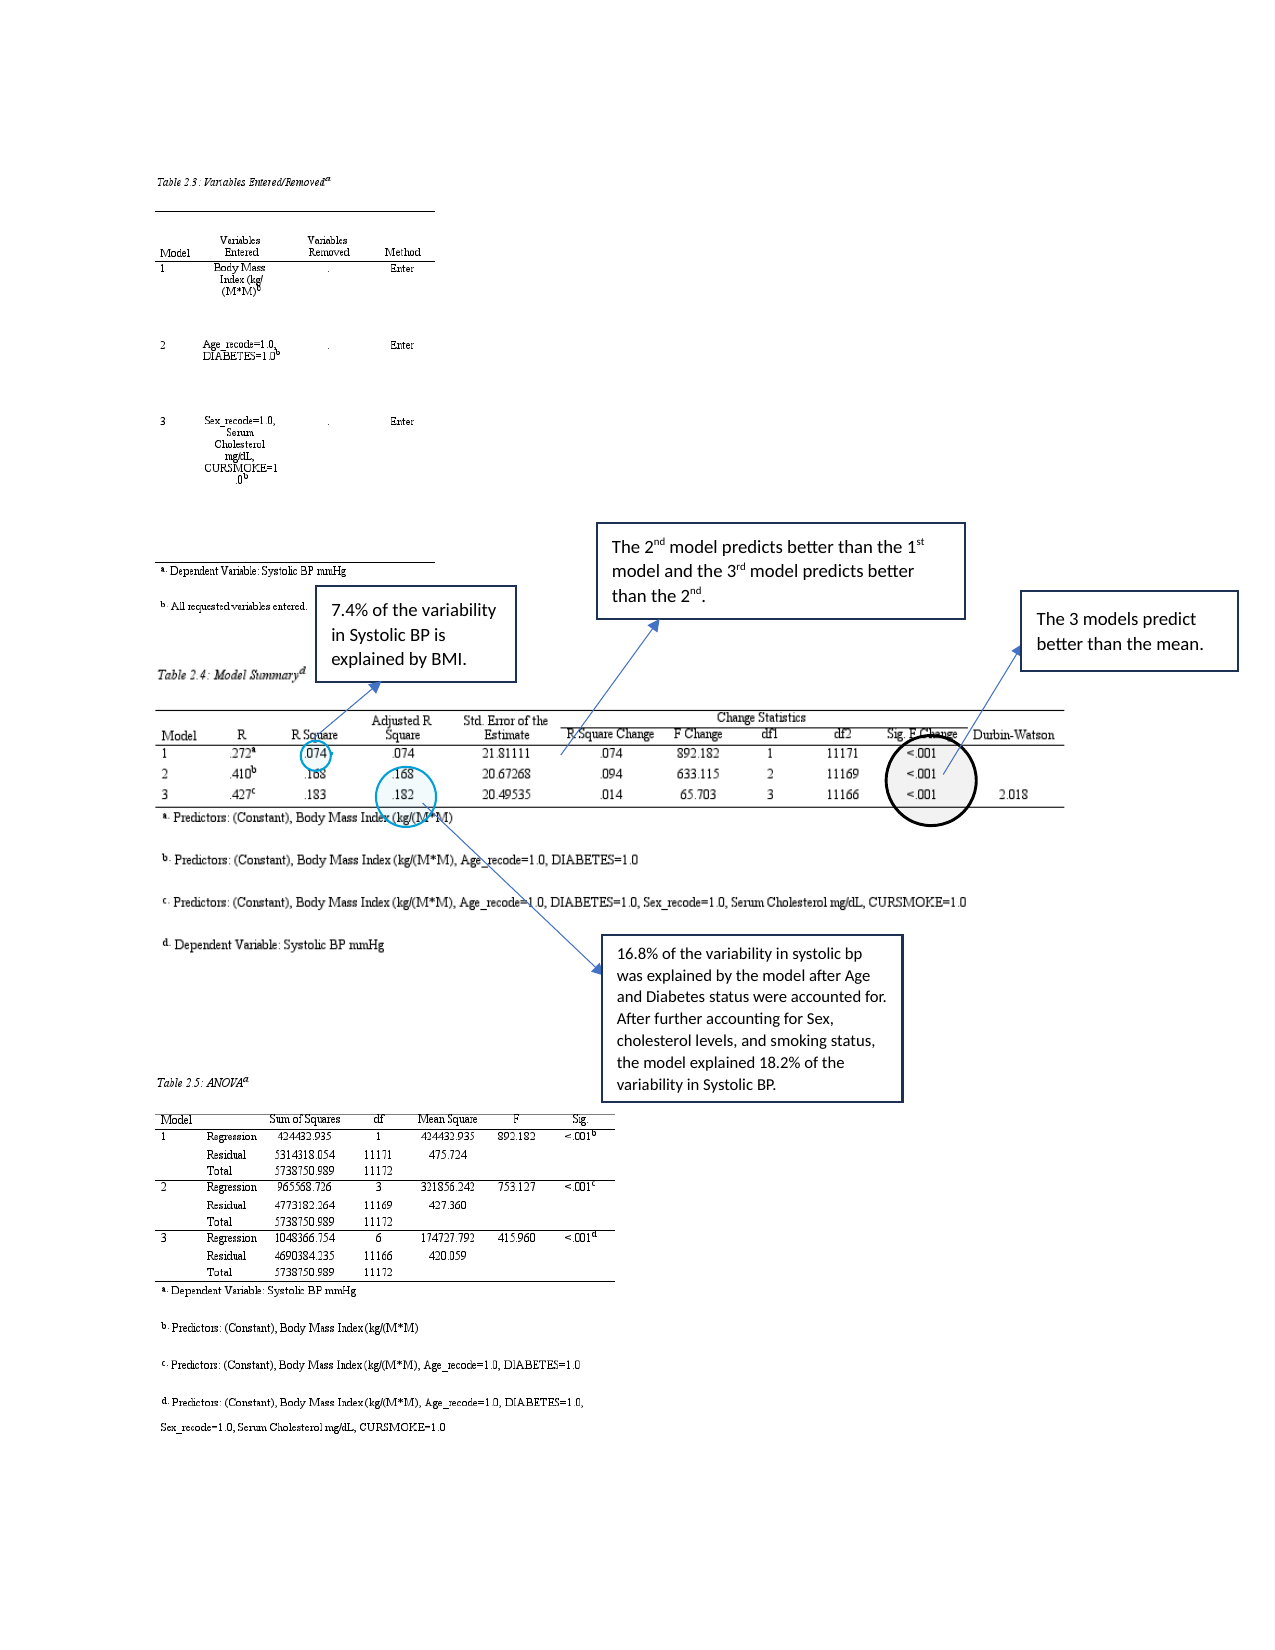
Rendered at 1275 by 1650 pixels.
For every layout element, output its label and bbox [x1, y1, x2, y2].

picture [150, 150, 1073, 1008]
picture [303, 743, 329, 769]
picture [378, 769, 434, 825]
picture [150, 1049, 622, 1472]
picture [888, 738, 974, 824]
